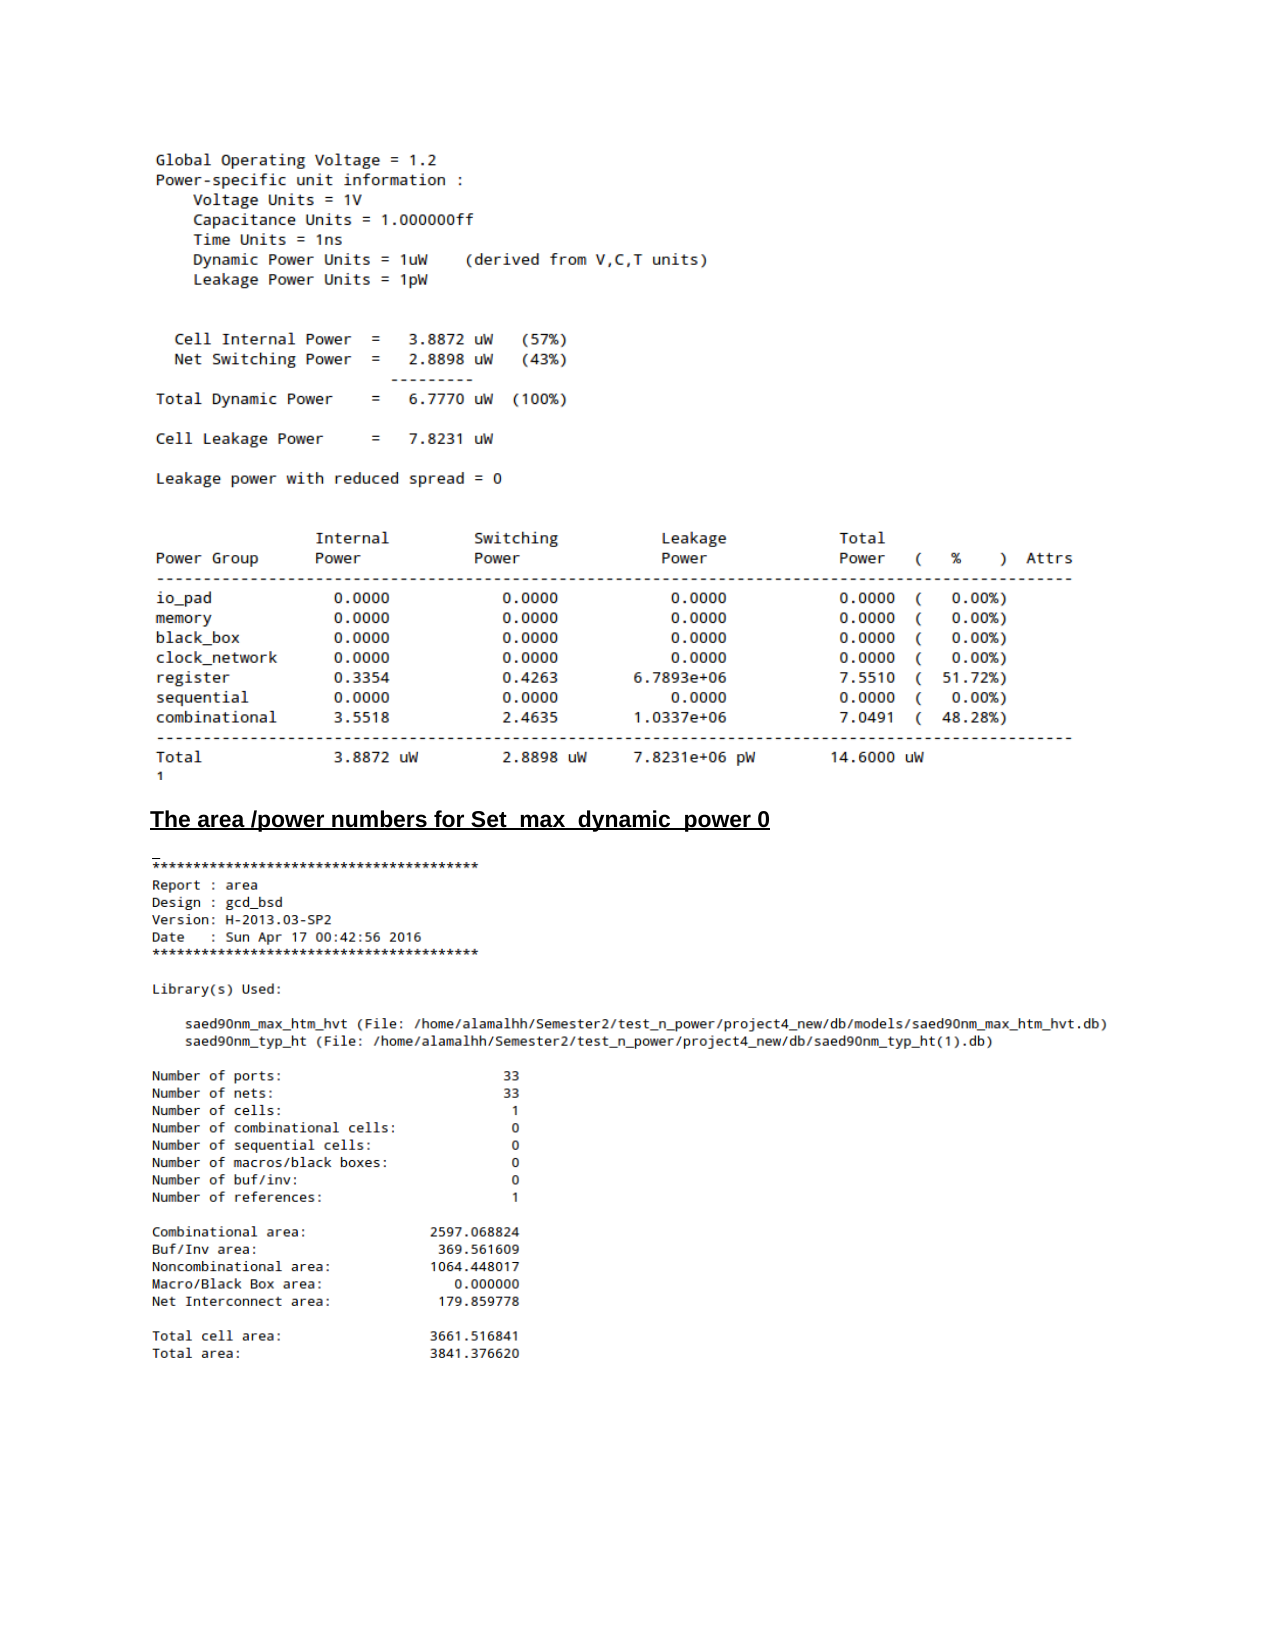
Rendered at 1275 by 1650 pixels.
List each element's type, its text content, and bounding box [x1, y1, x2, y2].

picture [150, 858, 1125, 1363]
picture [150, 150, 1125, 780]
text The area /power numbers for Set_max_dynamic_power 0 [150, 806, 1125, 832]
